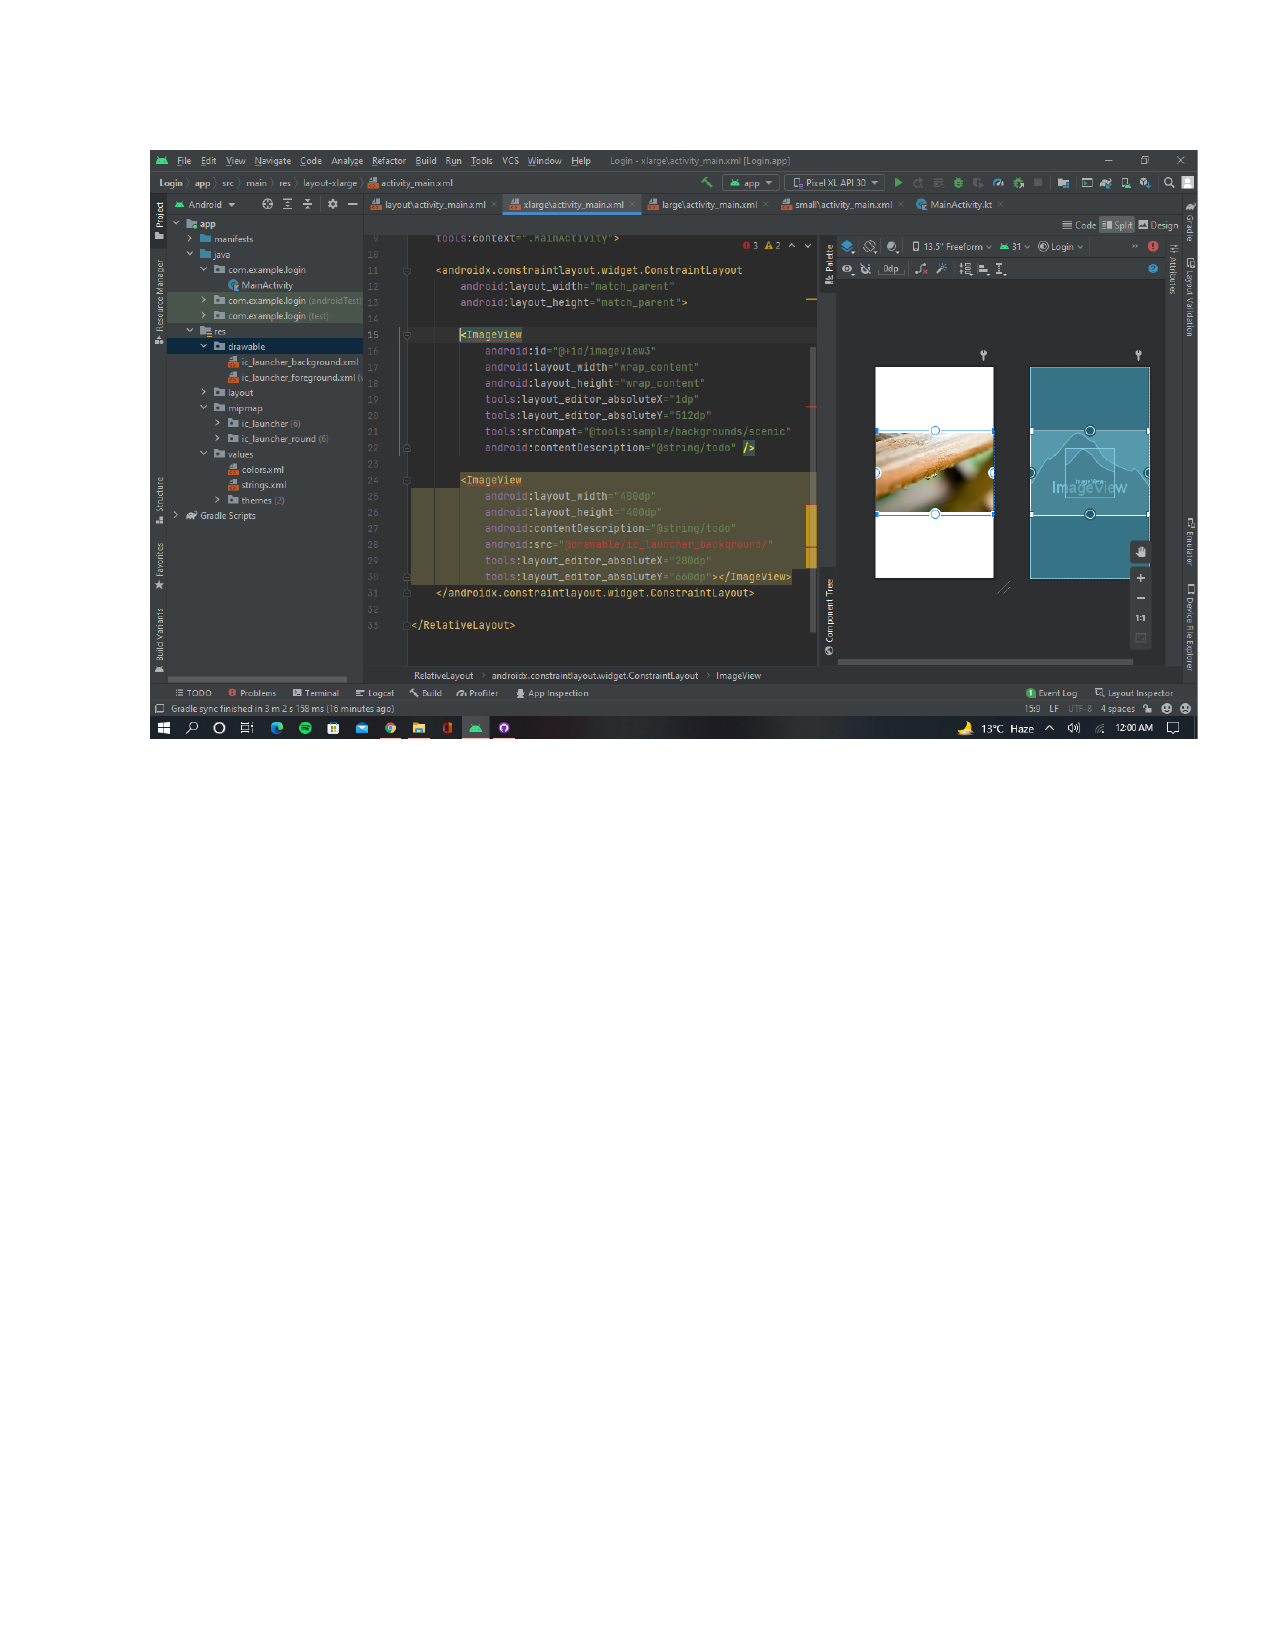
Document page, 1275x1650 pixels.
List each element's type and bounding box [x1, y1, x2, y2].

picture [150, 150, 1198, 739]
